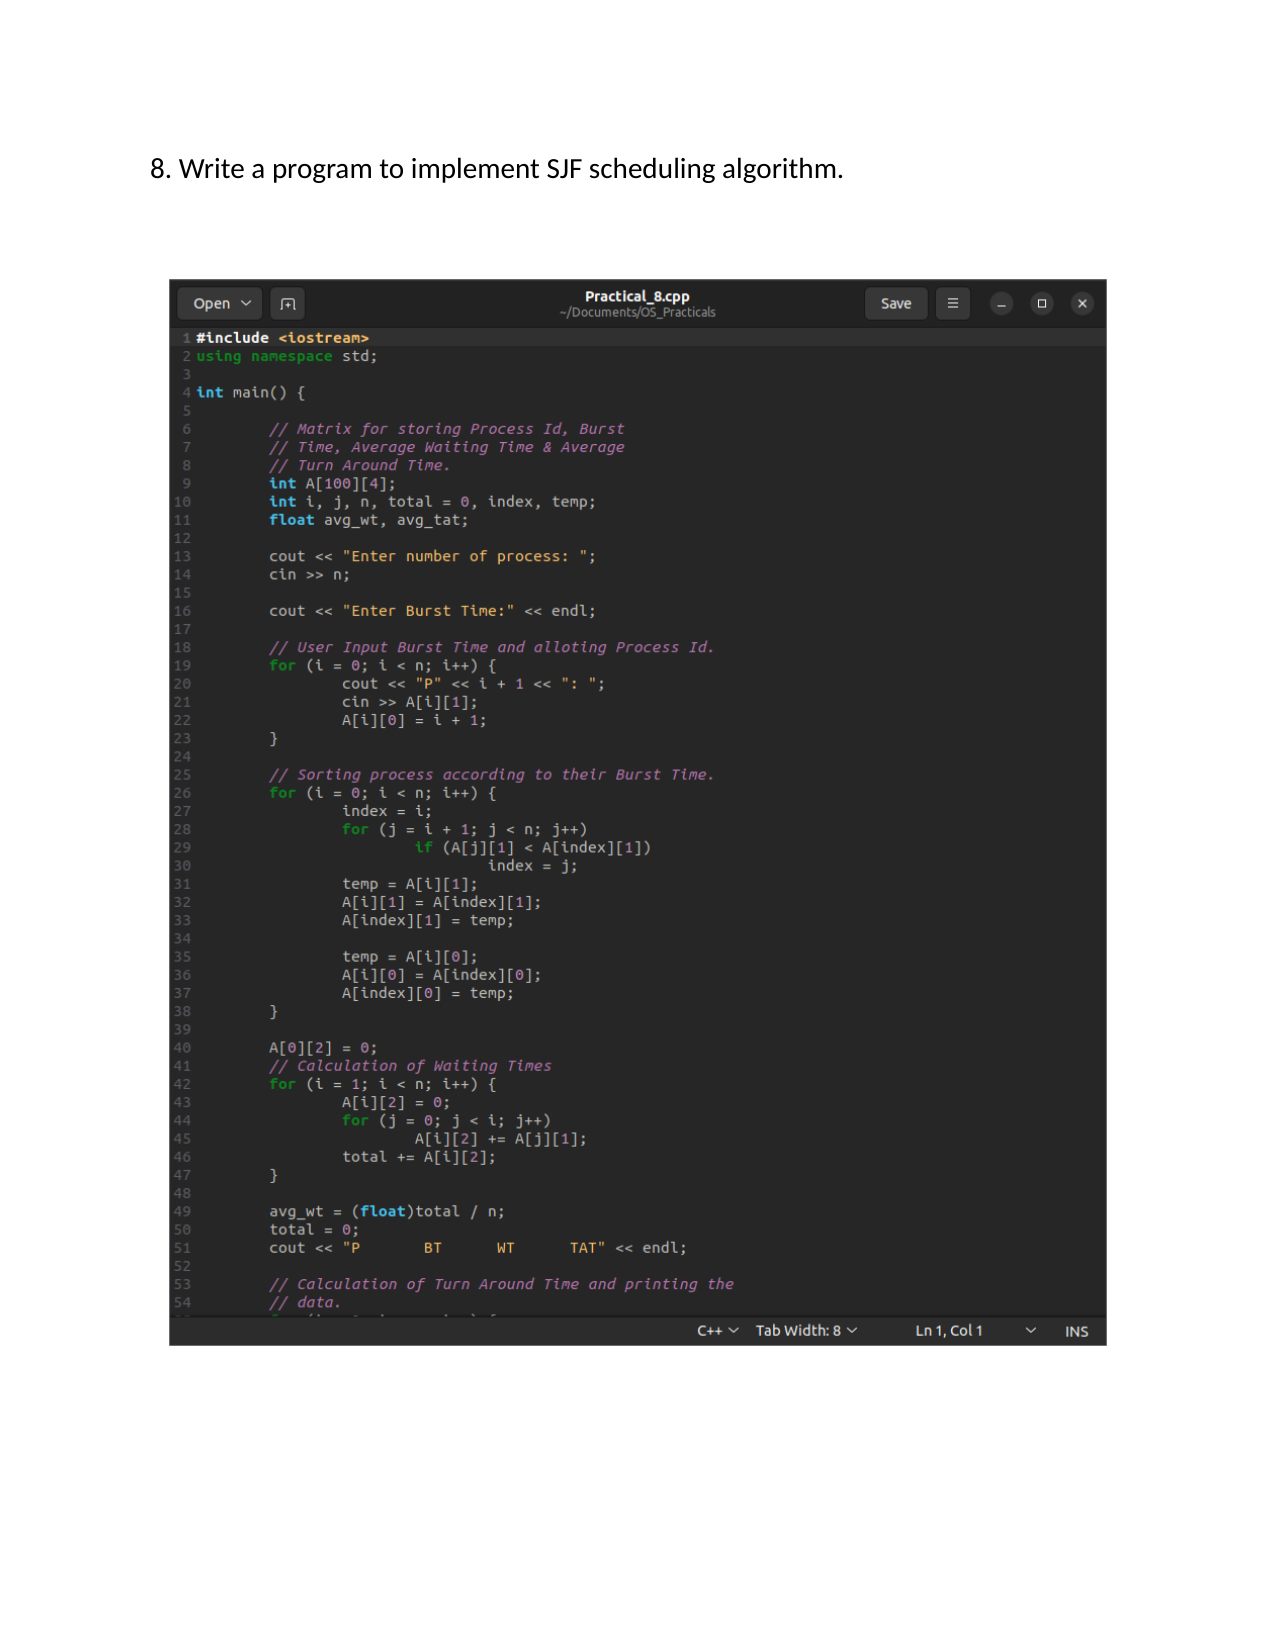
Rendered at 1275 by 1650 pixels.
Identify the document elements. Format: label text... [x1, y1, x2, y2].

text 8. Write a program to implement SJF scheduling algorithm. [150, 150, 1125, 186]
picture [150, 260, 1125, 1365]
